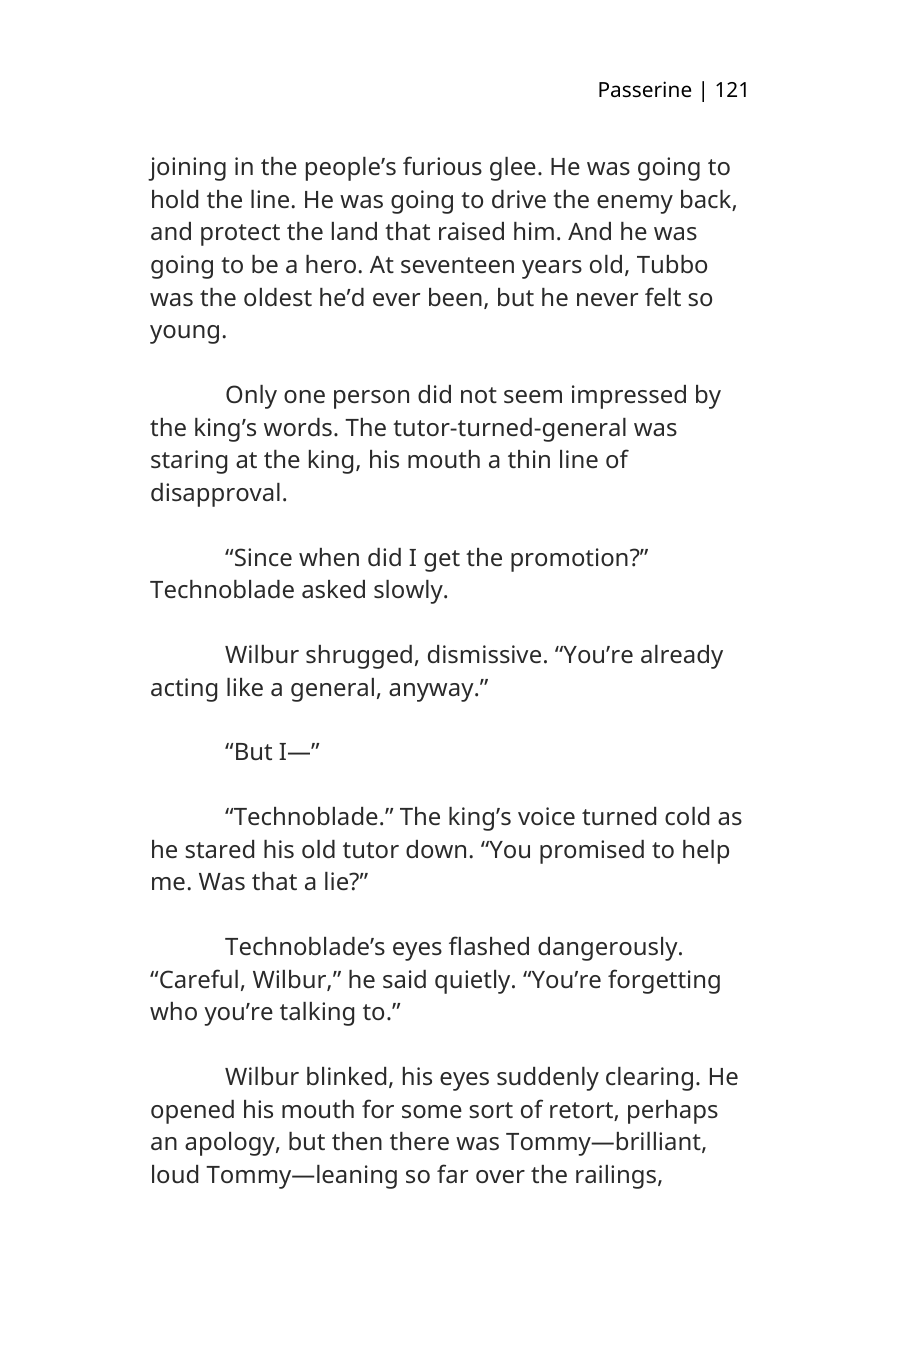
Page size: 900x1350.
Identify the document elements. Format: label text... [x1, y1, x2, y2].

text Wilbur shrugged, dismissive. “You’re already acting like a general, anyway.” [150, 638, 750, 703]
text “Since when did I get the promotion?” Technoblade asked slowly. [150, 540, 750, 606]
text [150, 1060, 750, 1190]
text Only one person did not seem impressed by the king’s words. The tutor-turned-general was staring at the king, his mouth a thin line of disapproval. [150, 378, 750, 508]
text “But I—” [150, 735, 750, 768]
text Technoblade’s eyes flashed dangerously. “Careful, Wilbur,” he said quietly. “You’re forgetting who you’re talking to.” [150, 930, 750, 1028]
text “Technoblade.” The king’s voice turned cold as he stared his old tutor down. “You promised to help me. Was that a lie?” [150, 800, 750, 898]
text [150, 150, 750, 346]
